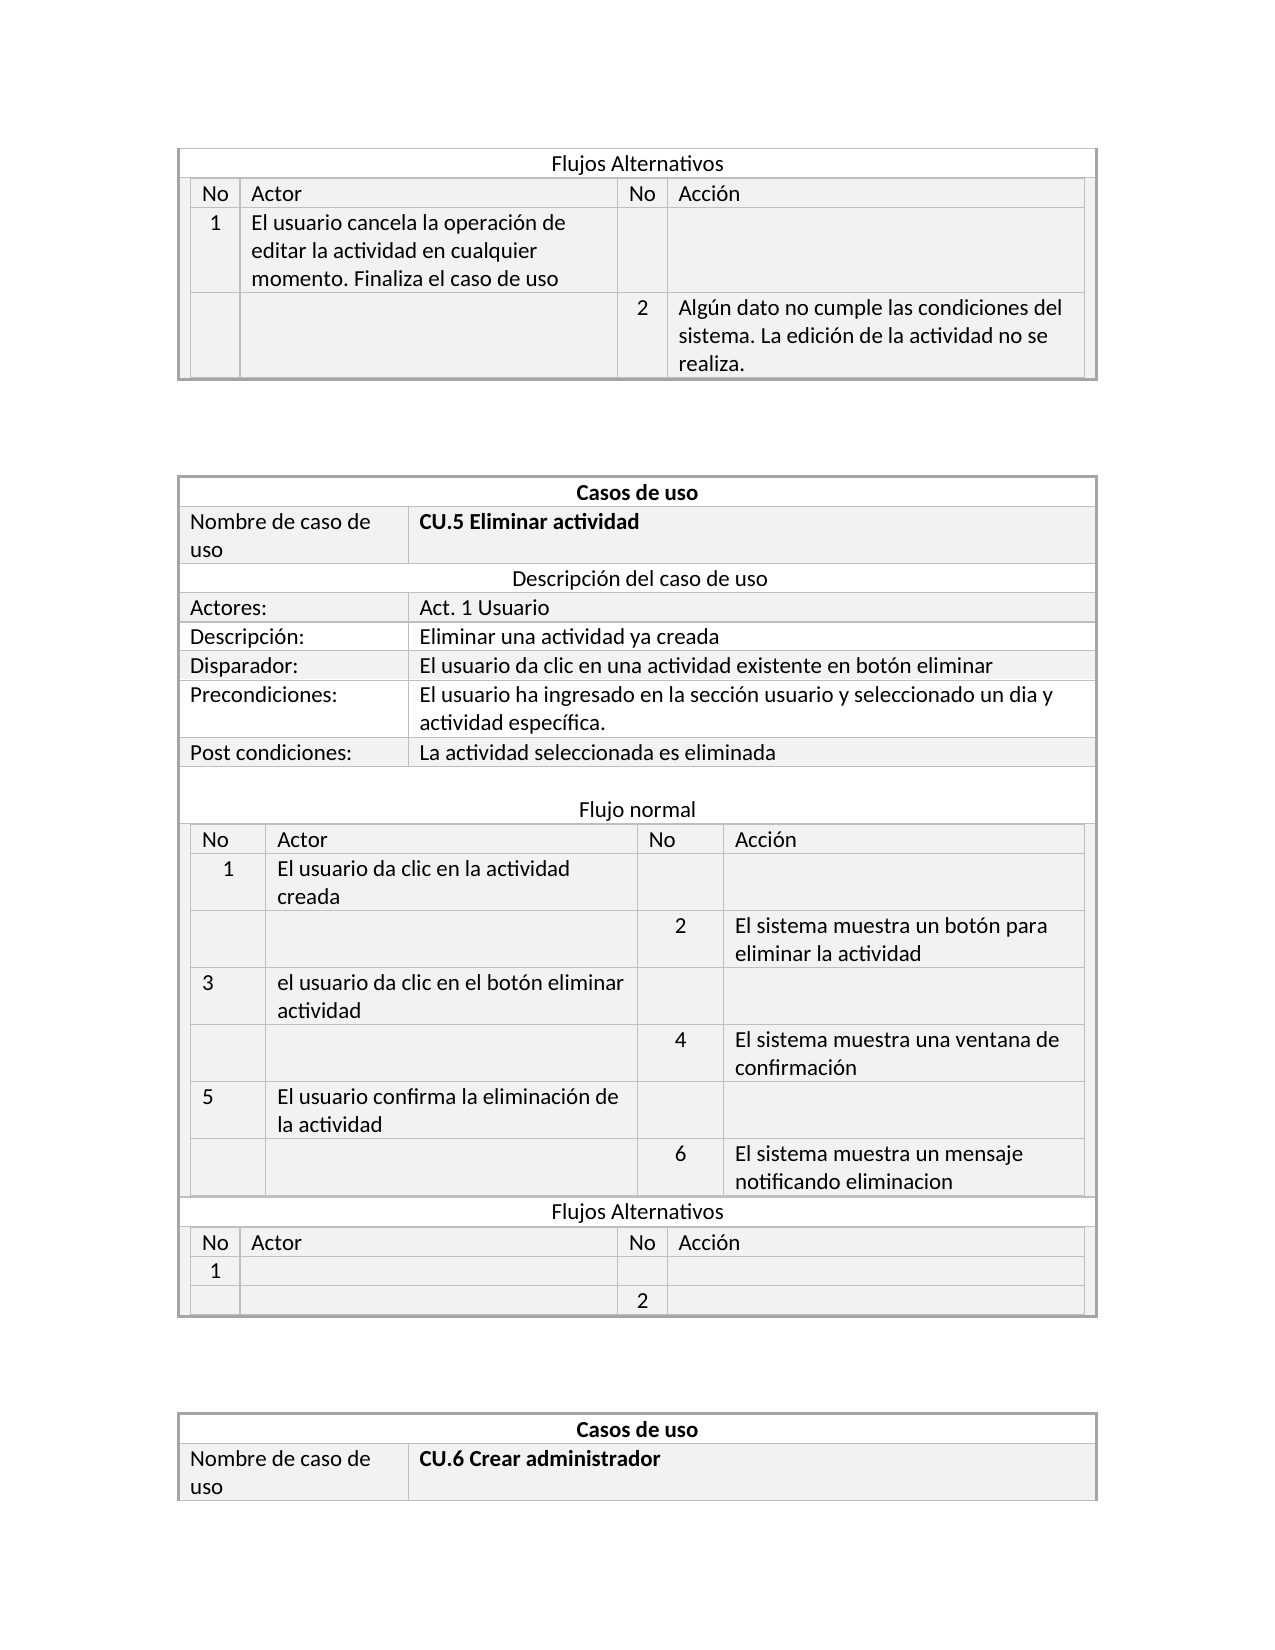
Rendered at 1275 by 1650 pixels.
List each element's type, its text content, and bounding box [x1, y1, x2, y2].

table_cell [618, 293, 667, 377]
table_cell [618, 1286, 667, 1314]
table_cell [191, 293, 239, 377]
table_cell [724, 1025, 1084, 1081]
table_cell [724, 1139, 1084, 1195]
table_header Casos de uso [180, 1415, 1095, 1443]
table_cell Flujo normal [180, 767, 1095, 823]
table_cell Flujos Alternativos [180, 149, 1095, 177]
table_cell [724, 911, 1084, 967]
table_cell [191, 1025, 265, 1081]
table_cell Flujos Alternativos [180, 1198, 1095, 1226]
table_cell [180, 178, 190, 378]
table_cell Descripción: [180, 623, 408, 650]
table_cell [191, 179, 239, 207]
table_cell Nombre de caso de uso [180, 507, 408, 563]
table_cell [618, 179, 667, 207]
table_cell [191, 825, 265, 853]
table_header Casos de uso [180, 478, 1095, 506]
table_cell [668, 293, 1084, 377]
table_cell [241, 179, 617, 207]
table_cell Eliminar una actividad ya creada [409, 623, 1095, 650]
table_cell Post condiciones: [180, 738, 408, 766]
table_cell [191, 1139, 265, 1195]
table_cell [266, 911, 637, 967]
table_cell [638, 1139, 723, 1195]
table_cell Act. 1 Usuario [409, 593, 1095, 621]
table_cell Precondiciones: [180, 681, 408, 737]
table_cell [638, 911, 723, 967]
table_cell [241, 1286, 617, 1314]
table_cell El usuario da clic en una actividad existente en botón eliminar [409, 651, 1095, 679]
table_cell [668, 1228, 1084, 1256]
table_cell CU.5 Eliminar actividad [409, 507, 1095, 563]
table_cell El usuario ha ingresado en la sección usuario y seleccionado un dia y actividad específica. [409, 681, 1095, 737]
table_cell CU.6 Crear administrador [409, 1444, 1095, 1500]
table_cell [668, 1286, 1084, 1314]
table_cell [724, 825, 1084, 853]
table_cell [241, 293, 617, 377]
table_cell [266, 825, 637, 853]
table_cell [618, 1228, 667, 1256]
table_cell [191, 1228, 239, 1256]
table_cell Nombre de caso de uso [180, 1444, 408, 1500]
table_cell [241, 1228, 617, 1256]
table_cell [1085, 178, 1095, 378]
table_cell [266, 1139, 637, 1195]
table_cell Descripción del caso de uso [180, 564, 1095, 592]
table_cell [1085, 1227, 1095, 1315]
table_cell Disparador: [180, 651, 408, 679]
table_cell [191, 911, 265, 967]
table_cell [191, 1286, 239, 1314]
table_cell [180, 1227, 190, 1315]
table_cell [638, 825, 723, 853]
table_cell [638, 1025, 723, 1081]
table_cell [180, 824, 190, 1196]
table_cell Actores: [180, 593, 408, 621]
table_cell [668, 179, 1084, 207]
table_cell [1085, 824, 1095, 1196]
table_cell [266, 1025, 637, 1081]
table_cell La actividad seleccionada es eliminada [409, 738, 1095, 766]
